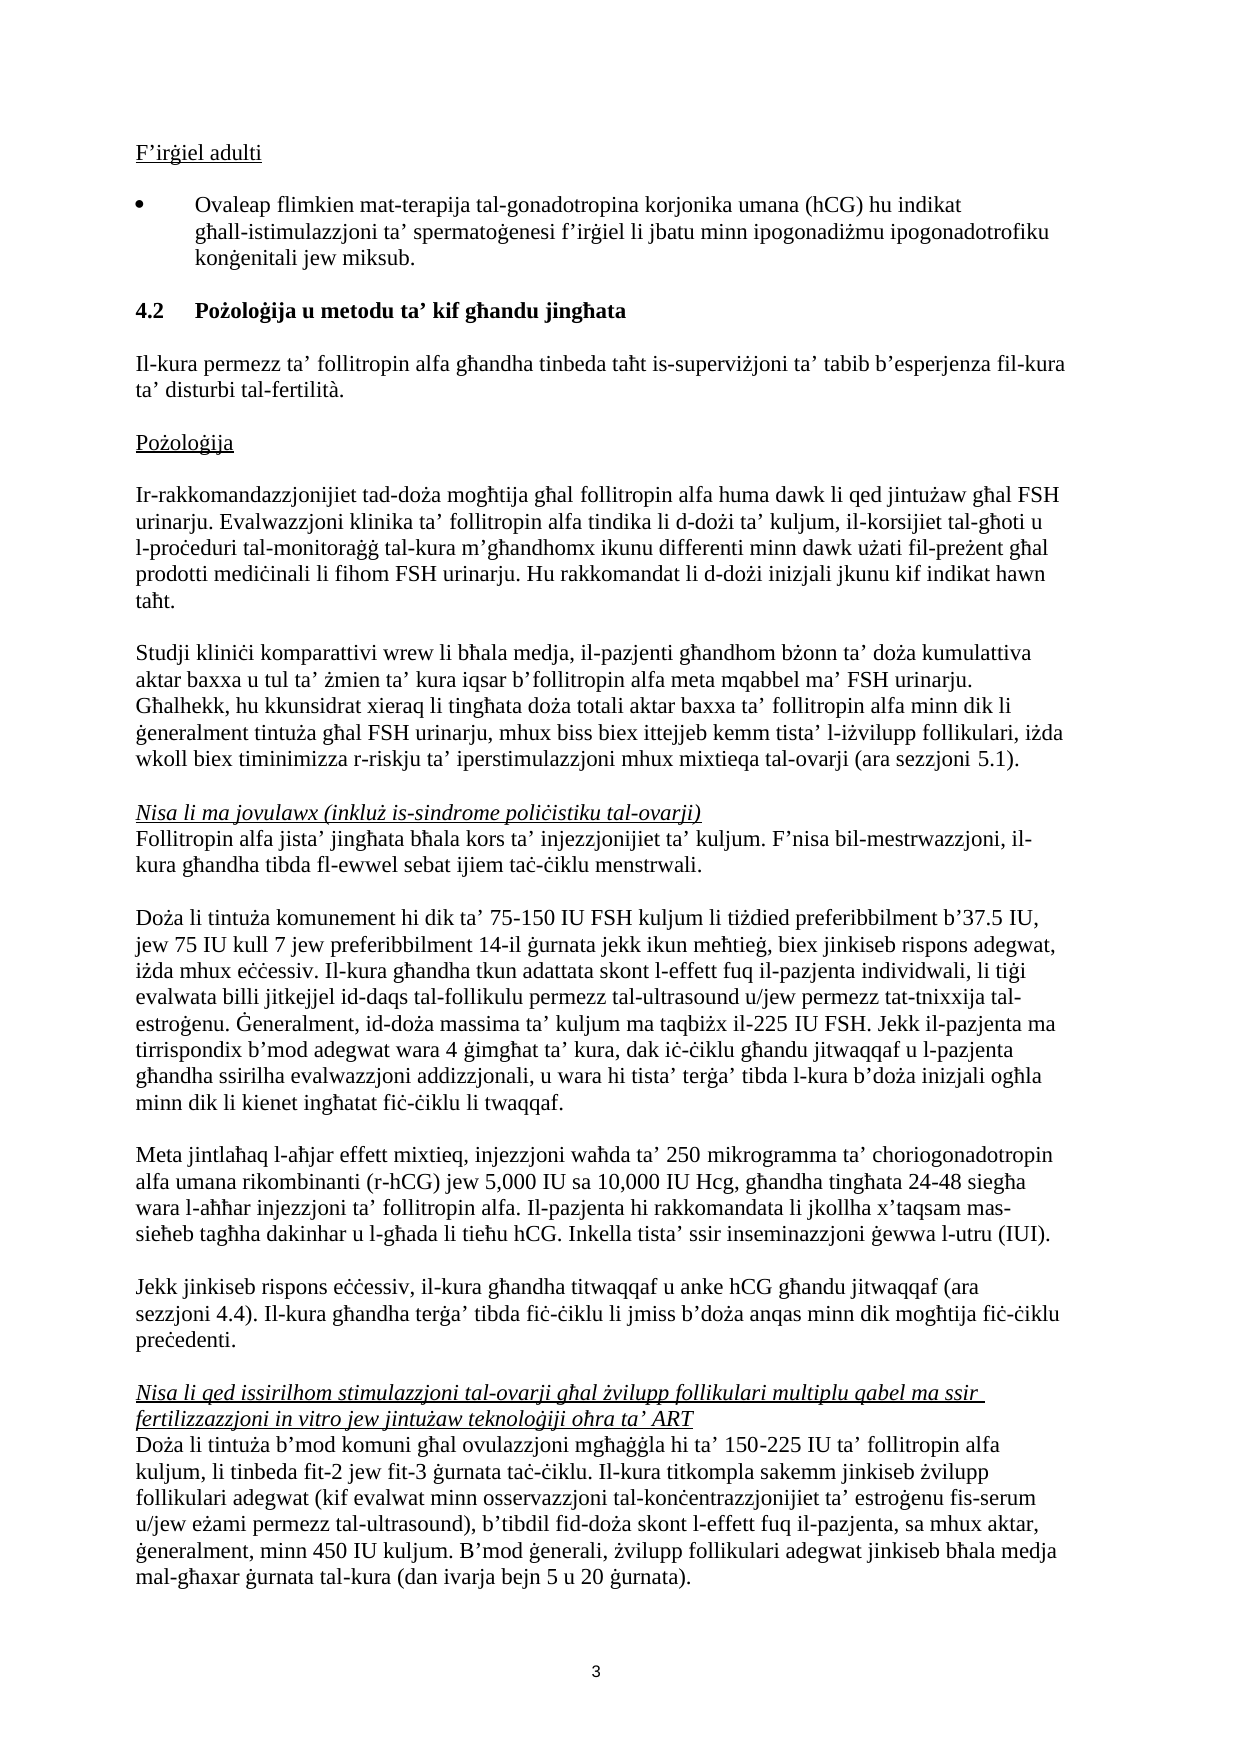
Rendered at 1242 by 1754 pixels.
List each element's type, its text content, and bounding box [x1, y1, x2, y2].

text Ir-rakkomandazzjonijiet tad-doża mogħtija għal follitropin alfa huma dawk li qed jintużaw għal FSH urinarju. Evalwazzjoni klinika ta’ follitropin alfa tindika li d-dożi ta’ kuljum, il-korsijiet tal-għoti u l-proċeduri tal-monitoraġġ tal-kura m’għandhomx ikunu differenti minn dawk użati fil-preżent għal prodotti mediċinali li fihom FSH urinarju. Hu rakkomandat li d-dożi inizjali jkunu kif indikat hawn taħt. [135, 481, 1067, 613]
text Nisa li ma jovulawx (inkluż is-sindrome poliċistiku tal-ovarji) [135, 798, 1067, 825]
text Doża li tintuża komunement hi dik ta’ 75-150 IU FSH kuljum li tiżdied preferibbilment b’37.5 IU, jew 75 IU kull 7 jew preferibbilment 14-il ġurnata jekk ikun meħtieġ, biex jinkiseb rispons adegwat, iżda mhux eċċessiv. Il-kura għandha tkun adattata skont l-effett fuq il-pazjenta individwali, li tiġi evalwata billi jitkejjel id-daqs tal-follikulu permezz tal-ultrasound u/jew permezz tat-tnixxija tal-estroġenu. Ġeneralment, id-doża massima ta’ kuljum ma taqbiżx il-225 IU FSH. Jekk il-pazjenta ma tirrispondix b’mod adegwat wara 4 ġimgħat ta’ kura, dak iċ-ċiklu għandu jitwaqqaf u l-pazjenta għandha ssirilha evalwazzjoni addizzjonali, u wara hi tista’ terġa’ tibda l-kura b’doża inizjali ogħla minn dik li kienet ingħatat fiċ-ċiklu li twaqqaf. [135, 904, 1067, 1115]
text Studji kliniċi komparattivi wrew li bħala medja, il-pazjenti għandhom bżonn ta’ doża kumulattiva aktar baxxa u tul ta’ żmien ta’ kura iqsar b’follitropin alfa meta mqabbel ma’ FSH urinarju. Għalhekk, hu kkunsidrat xieraq li tingħata doża totali aktar baxxa ta’ follitropin alfa minn dik li ġeneralment tintuża għal FSH urinarju, mhux biss biex ittejjeb kemm tista’ l-iżvilupp follikulari, iżda wkoll biex timinimizza r-riskju ta’ iperstimulazzjoni mhux mixtieqa tal-ovarji (ara sezzjoni 5.1). [135, 639, 1067, 771]
text Jekk jinkiseb rispons eċċessiv, il-kura għandha titwaqqaf u anke hCG għandu jitwaqqaf (ara sezzjoni 4.4). Il-kura għandha terġa’ tibda fiċ-ċiklu li jmiss b’doża anqas minn dik mogħtija fiċ-ċiklu preċedenti. [135, 1273, 1067, 1352]
text Il-kura permezz ta’ follitropin alfa għandha tinbeda taħt is-superviżjoni ta’ tabib b’esperjenza fil-kura ta’ disturbi tal-fertilità. [135, 349, 1067, 402]
text Doża li tintuża b’mod komuni għal ovulazzjoni mgħaġġla hi ta’ 150-225 IU ta’ follitropin alfa kuljum, li tinbeda fit-2 jew fit-3 ġurnata taċ-ċiklu. Il-kura titkompla sakemm jinkiseb żvilupp follikulari adegwat (kif evalwat minn osservazzjoni tal-konċentrazzjonijiet ta’ estroġenu fis-serum u/jew eżami permezz tal-ultrasound), b’tibdil fid-doża skont l-effett fuq il-pazjenta, sa mhux aktar, ġeneralment, minn 450 IU kuljum. B’mod ġenerali, żvilupp follikulari adegwat jinkiseb bħala medja mal-għaxar ġurnata tal-kura (dan ivarja bejn 5 u 20 ġurnata). [135, 1431, 1067, 1589]
text Follitropin alfa jista’ jingħata bħala kors ta’ injezzjonijiet ta’ kuljum. F’nisa bil-mestrwazzjoni, il-kura għandha tibda fl-ewwel sebat ijiem taċ-ċiklu menstrwali. [135, 825, 1067, 878]
text Nisa li qed issirilhom stimulazzjoni tal-ovarji għal żvilupp follikulari multiplu qabel ma ssir fertilizzazzjoni in vitro jew jintużaw teknoloġiji oħra ta’ ART [135, 1379, 1067, 1431]
text 4.2 Pożoloġija u metodu ta’ kif għandu jingħata [135, 297, 1067, 323]
text F’irġiel adulti [135, 137, 1067, 165]
text Meta jintlaħaq l-aħjar effett mixtieq, injezzjoni waħda ta’ 250 mikrogramma ta’ choriogonadotropin alfa umana rikombinanti (r-hCG) jew 5,000 IU sa 10,000 IU Hcg, għandha tingħata 24-48 siegħa wara l-aħħar injezzjoni ta’ follitropin alfa. Il-pazjenta hi rakkomandata li jkollha x’taqsam mas-sieħeb tagħha dakinhar u l-għada li tieħu hCG. Inkella tista’ ssir inseminazzjoni ġewwa l-utru (IUI). [135, 1141, 1067, 1247]
list Ovaleap flimkien mat-terapija tal-gonadotropina korjonika umana (hCG) hu indikat għall-istimulazzjoni ta’ spermatoġenesi f’irġiel li jbatu minn ipogonadiżmu ipogonadotrofiku konġenitali jew miksub. [135, 191, 1067, 271]
text Pożoloġija [135, 429, 1067, 455]
